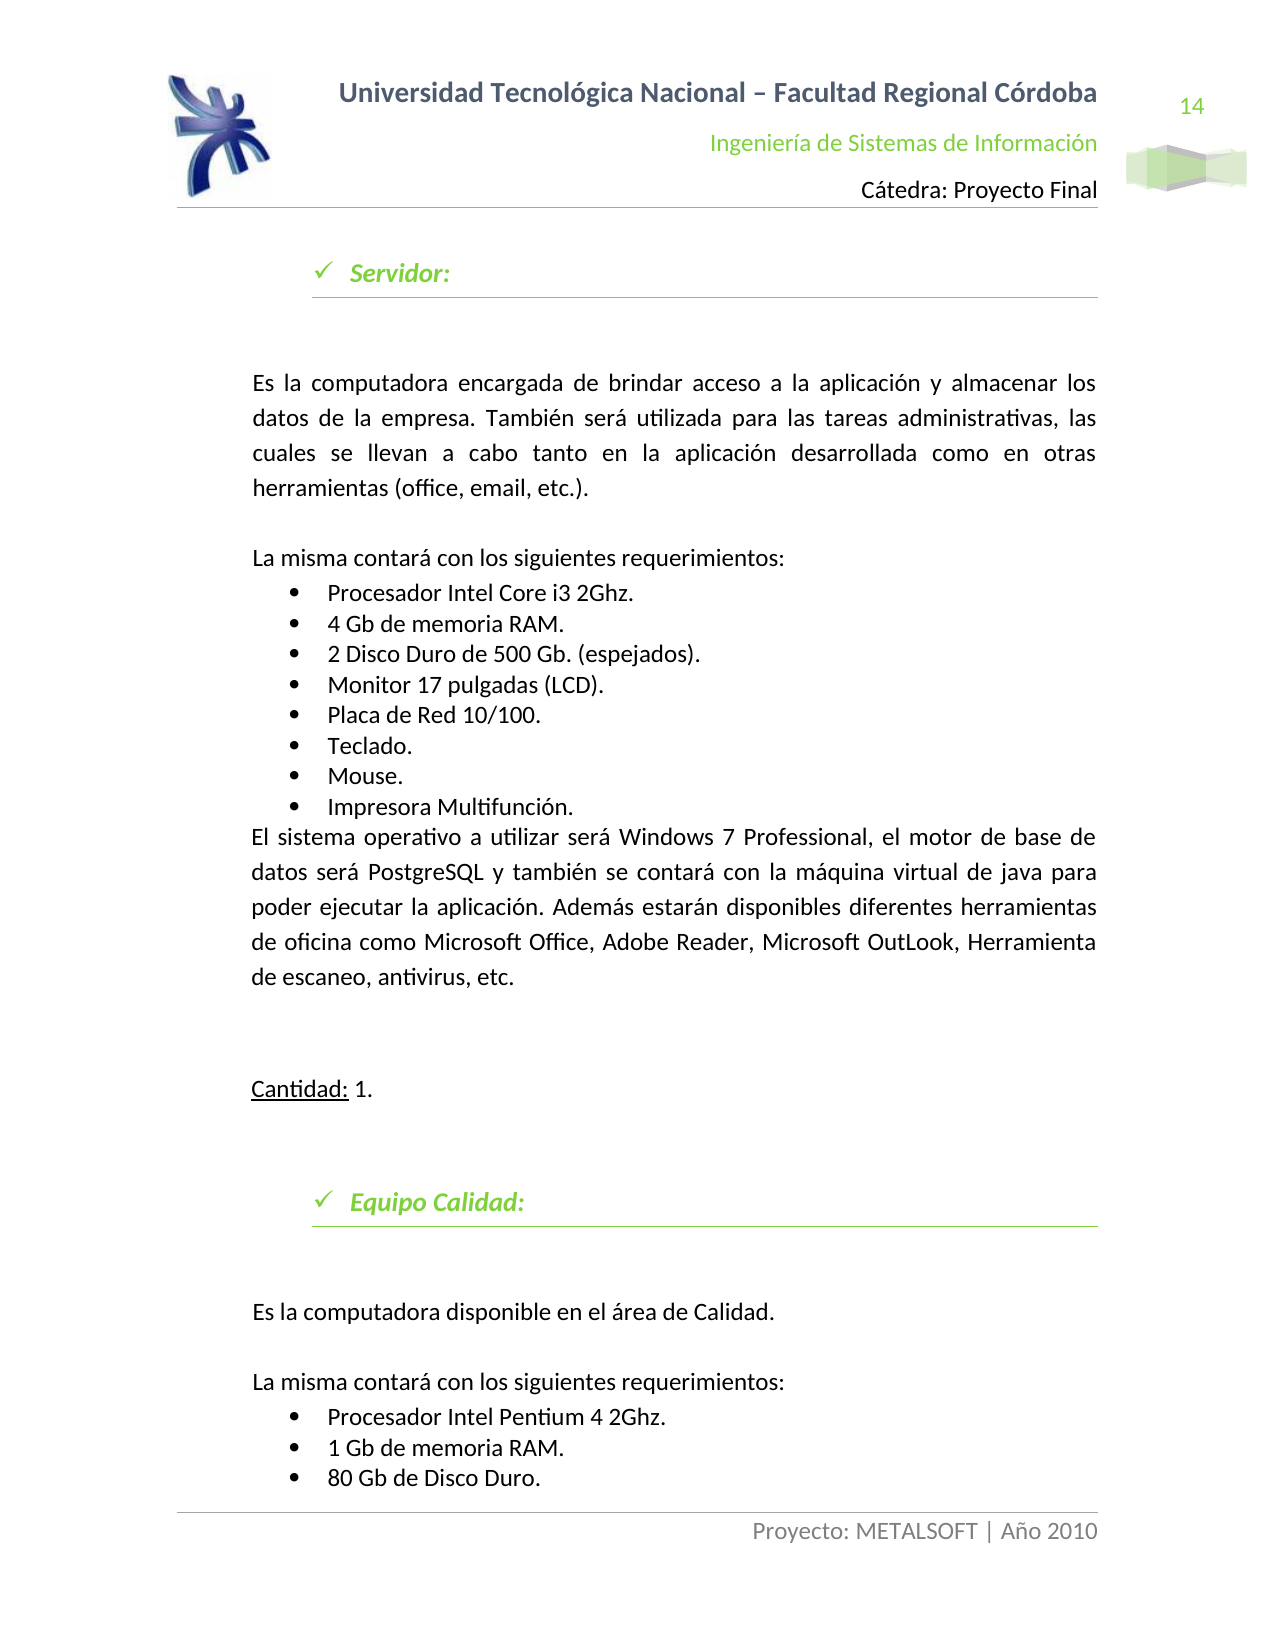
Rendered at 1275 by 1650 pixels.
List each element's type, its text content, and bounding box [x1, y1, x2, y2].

picture [167, 74, 272, 199]
text Equipo Calidad: [312, 1185, 1098, 1226]
list 80 Gb de Disco Duro. [290, 1462, 1098, 1493]
list Placa de Red 10/100. [290, 699, 1098, 730]
list Monitor 17 pulgadas (LCD). [290, 669, 1098, 699]
list La misma contará con los siguientes requerimientos: [252, 542, 1098, 573]
list Es la computadora encargada de brindar acceso a la aplicación y almacenar los datos de la empresa. También será utilizada para las tareas administrativas, las cuales se llevan a cabo tanto en la aplicación desarrollada como en otras herramientas (office, email, etc.). [252, 367, 1098, 503]
list 1 Gb de memoria RAM. [290, 1432, 1098, 1462]
list 4 Gb de memoria RAM. [290, 608, 1098, 638]
list Procesador Intel Core i3 2Ghz. [290, 577, 1098, 608]
list 2 Disco Duro de 500 Gb. (espejados). [290, 638, 1098, 669]
list Procesador Intel Pentium 4 2Ghz. [290, 1401, 1098, 1432]
list Impresora Multifunción. [290, 791, 1098, 821]
list Teclado. [290, 730, 1098, 760]
text Servidor: [312, 256, 1098, 297]
list Mouse. [290, 760, 1098, 791]
list Es la computadora disponible en el área de Calidad. [252, 1296, 1098, 1327]
text El sistema operativo a utilizar será Windows 7 Professional, el motor de base de datos será PostgreSQL y también se contará con la máquina virtual de java para poder ejecutar la aplicación. Además estarán disponibles diferentes herramientas de oficina como Microsoft Office, Adobe Reader, Microsoft OutLook, Herramienta de escaneo, antivirus, etc. [251, 821, 1098, 992]
text Cantidad: 1. [251, 1073, 1098, 1104]
list La misma contará con los siguientes requerimientos: [252, 1366, 1098, 1397]
